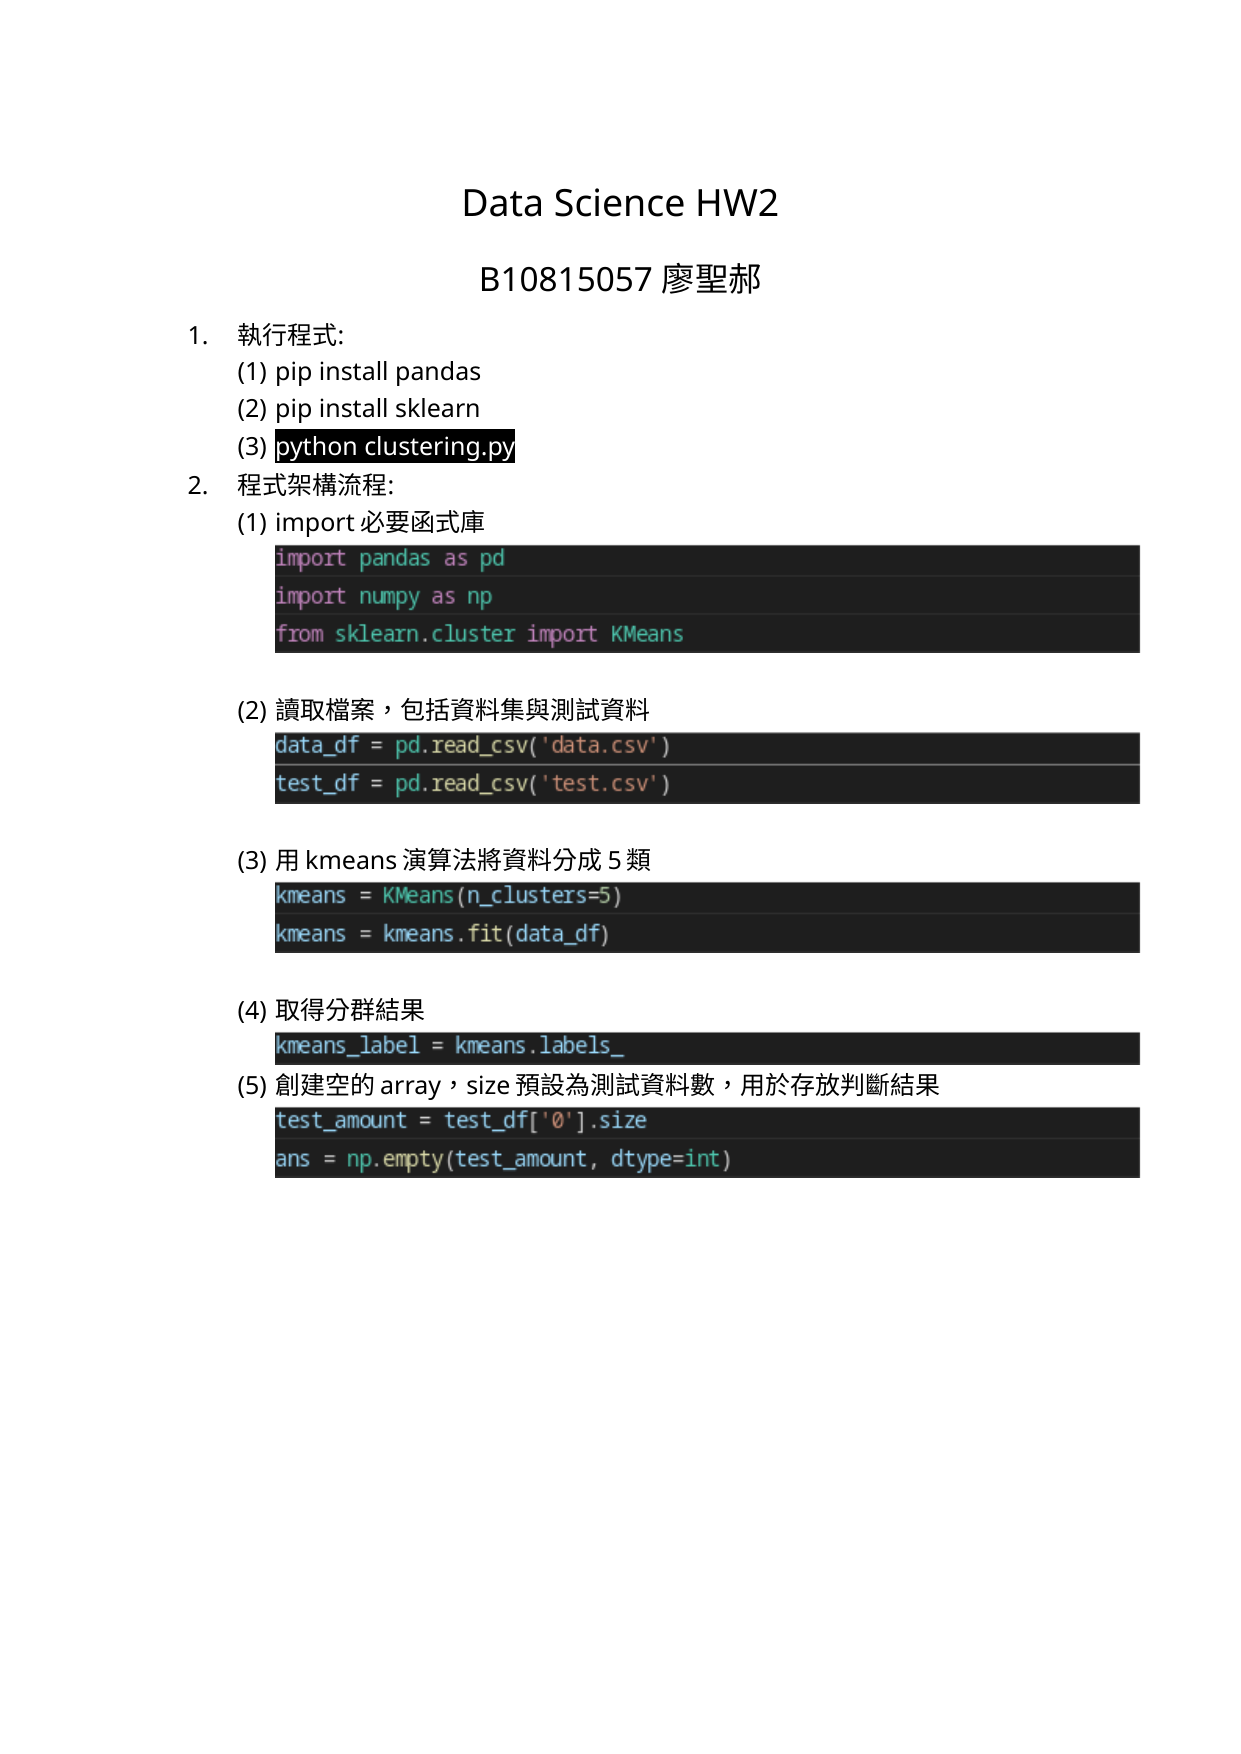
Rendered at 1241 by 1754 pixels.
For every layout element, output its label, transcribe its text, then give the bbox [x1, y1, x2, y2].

list 取得分群結果 [237, 989, 1053, 1027]
list python clustering.py [237, 427, 1053, 464]
list 執行程式: [187, 314, 1053, 352]
list 讀取檔案，包括資料集與測試資料 [237, 689, 1053, 727]
list import必要函式庫 [237, 502, 1053, 539]
list pip install sklearn [237, 389, 1053, 427]
list 程式架構流程: [187, 464, 1053, 502]
list pip install pandas [237, 352, 1053, 389]
text B10815057 廖聖郝 [187, 239, 1053, 314]
list 創建空的array，size預設為測試資料數，用於存放判斷結果 [237, 1064, 1053, 1102]
text Data Science HW2 [187, 164, 1053, 239]
list 用kmeans演算法將資料分成5類 [237, 839, 1053, 877]
